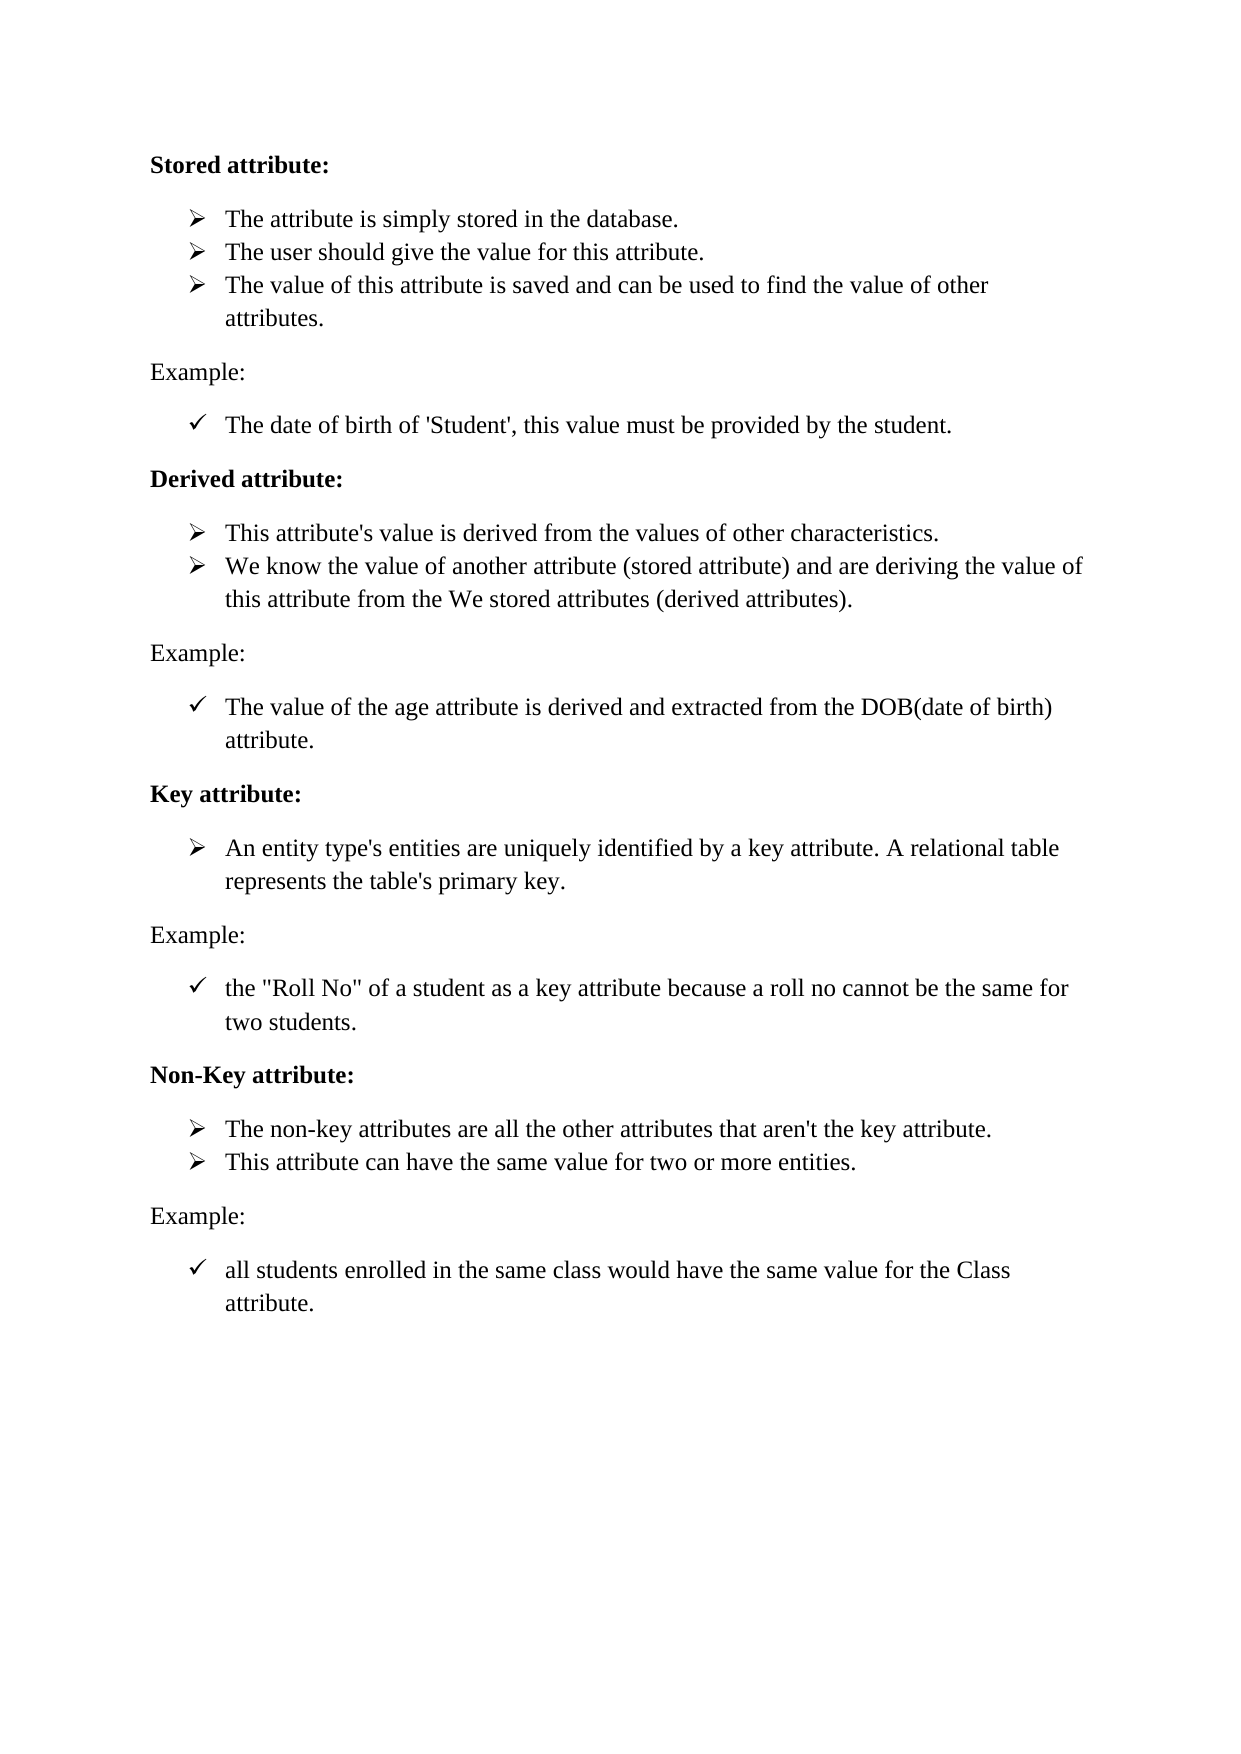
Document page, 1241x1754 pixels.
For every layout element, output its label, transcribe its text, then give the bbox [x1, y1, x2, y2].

list all students enrolled in the same class would have the same value for the Class attribute. [187, 1255, 1090, 1317]
list An entity type's entities are uniquely identified by a key attribute. A relational table represents the table's primary key. [187, 833, 1090, 894]
list The non-key attributes are all the other attributes that aren't the key attribute. [187, 1114, 1090, 1143]
list The value of this attribute is saved and can be used to find the value of other attributes. [187, 270, 1090, 332]
list the "Roll No" of a student as a key attribute because a roll no cannot be the same for two students. [187, 973, 1090, 1035]
text Stored attribute: [150, 150, 1090, 179]
list The date of birth of 'Student', this value must be provided by the student. [187, 411, 1090, 439]
text Example: [150, 920, 1090, 948]
text Example: [150, 357, 1090, 386]
list We know the value of another attribute (stored attribute) and are deriving the value of this attribute from the We stored attributes (derived attributes). [187, 551, 1090, 613]
text Example: [150, 1201, 1090, 1230]
list The attribute is simply stored in the database. [187, 204, 1090, 233]
list This attribute's value is derived from the values of other characteristics. [187, 518, 1090, 547]
text Non-Key attribute: [150, 1060, 1090, 1089]
text Key attribute: [150, 779, 1090, 808]
text Derived attribute: [150, 464, 1090, 493]
list The user should give the value for this attribute. [187, 237, 1090, 266]
text Example: [150, 638, 1090, 667]
list This attribute can have the same value for two or more entities. [187, 1147, 1090, 1176]
list The value of the age attribute is derived and extracted from the DOB(date of birth) attribute. [187, 692, 1090, 754]
